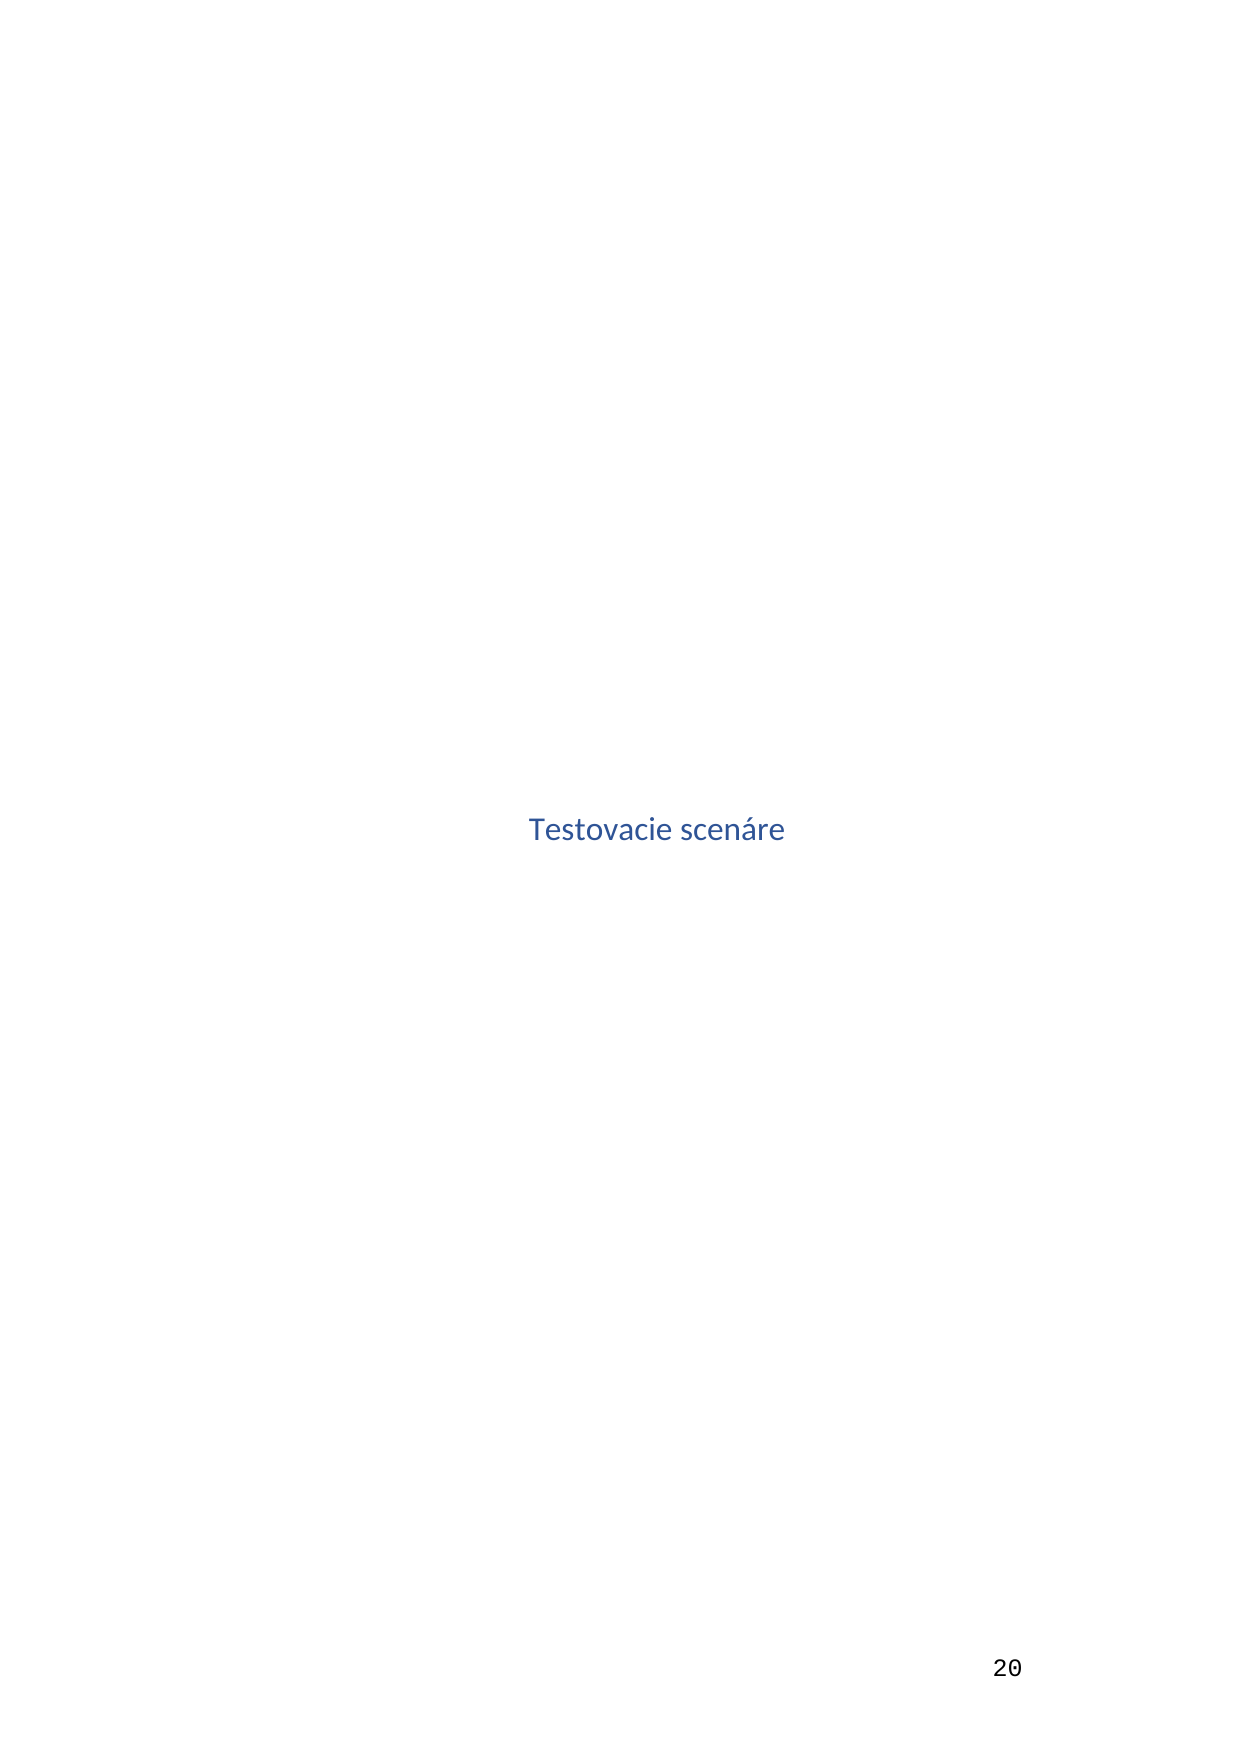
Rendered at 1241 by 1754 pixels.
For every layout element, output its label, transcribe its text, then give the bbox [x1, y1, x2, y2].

list Testovacie scenáre [221, 808, 1093, 849]
